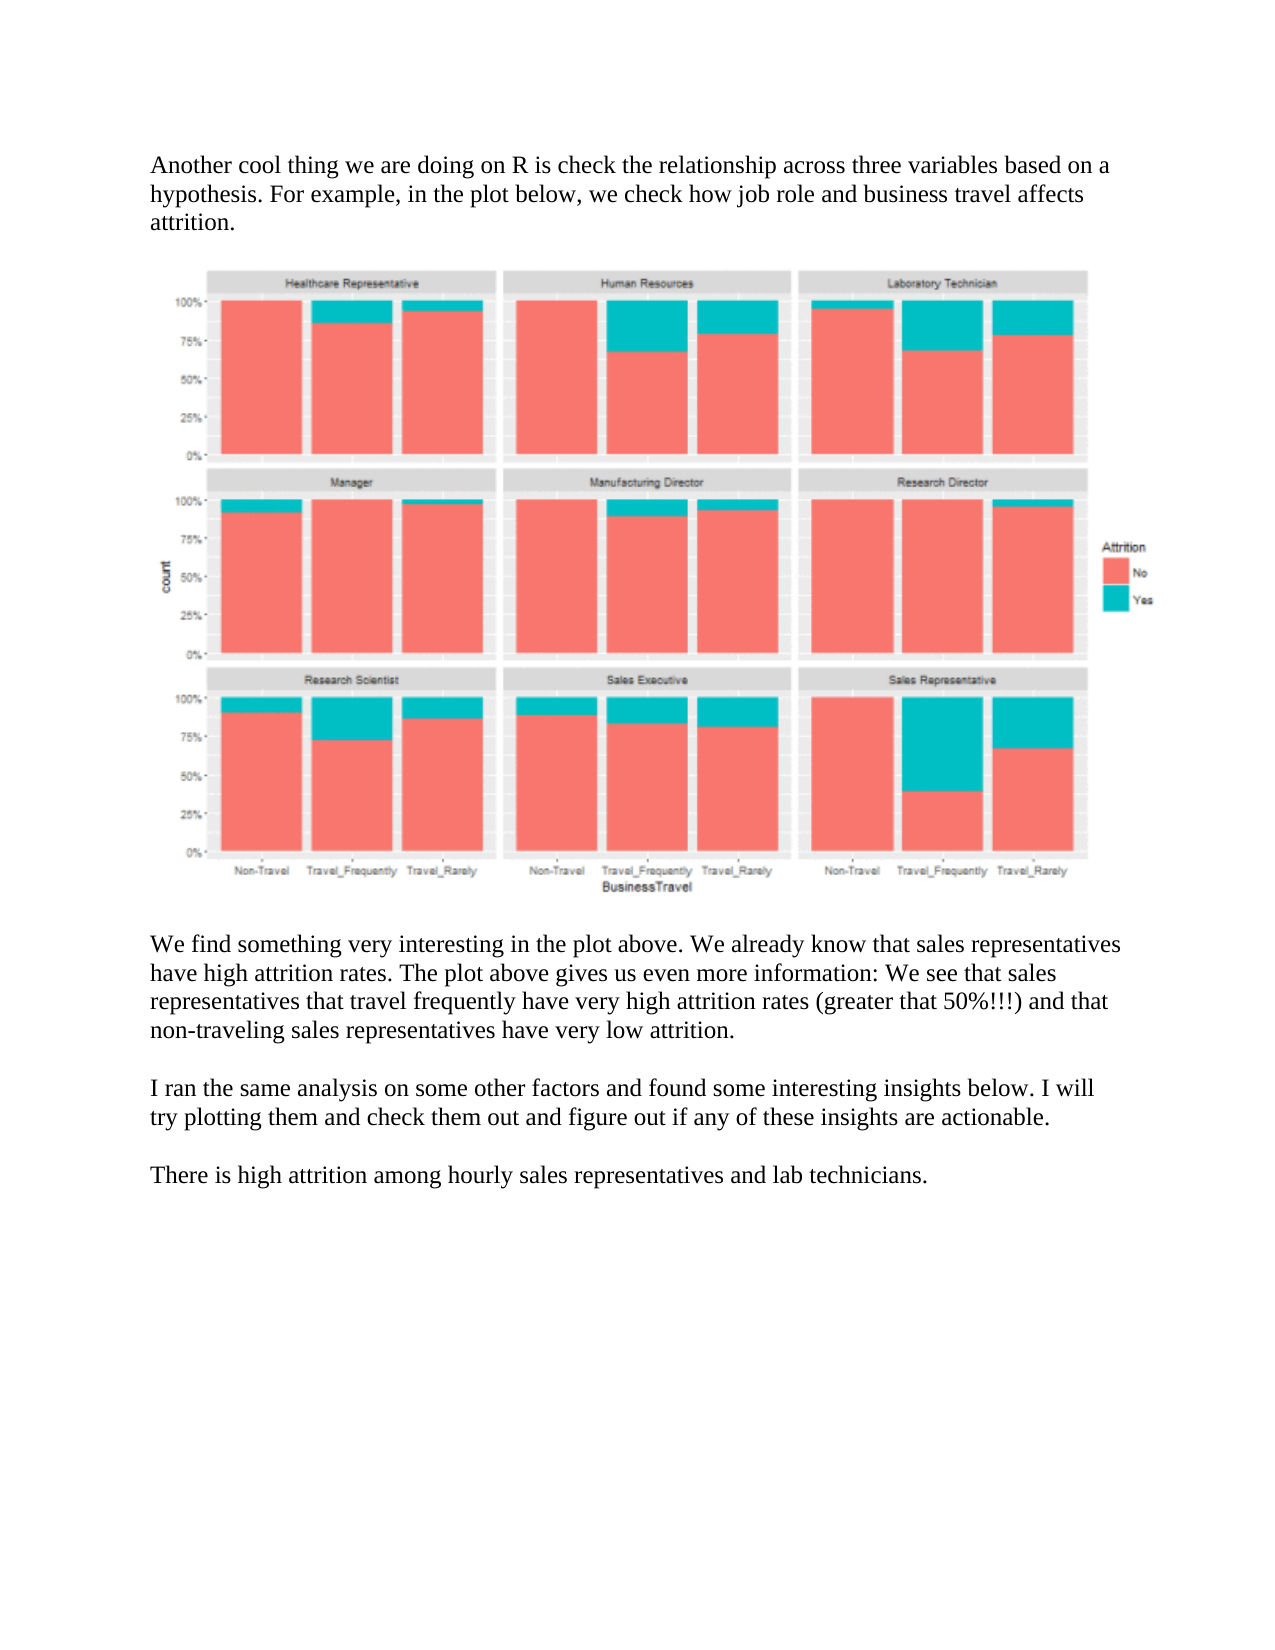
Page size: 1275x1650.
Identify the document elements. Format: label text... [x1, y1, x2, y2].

text We find something very interesting in the plot above. We already know that sales representatives have high attrition rates. The plot above gives us even more information: We see that sales representatives that travel frequently have very high attrition rates (greater that 50%!!!) and that non-traveling sales representatives have very low attrition. [150, 929, 1125, 1044]
picture [150, 265, 1175, 900]
text There is high attrition among hourly sales representatives and lab technicians. [150, 1160, 1125, 1188]
text I ran the same analysis on some other factors and found some interesting insights below. I will try plotting them and check them out and figure out if any of these insights are actionable. [150, 1073, 1125, 1131]
text Another cool thing we are doing on R is check the relationship across three variables based on a hypothesis. For example, in the plot below, we check how job role and business travel affects attrition. [150, 150, 1125, 236]
